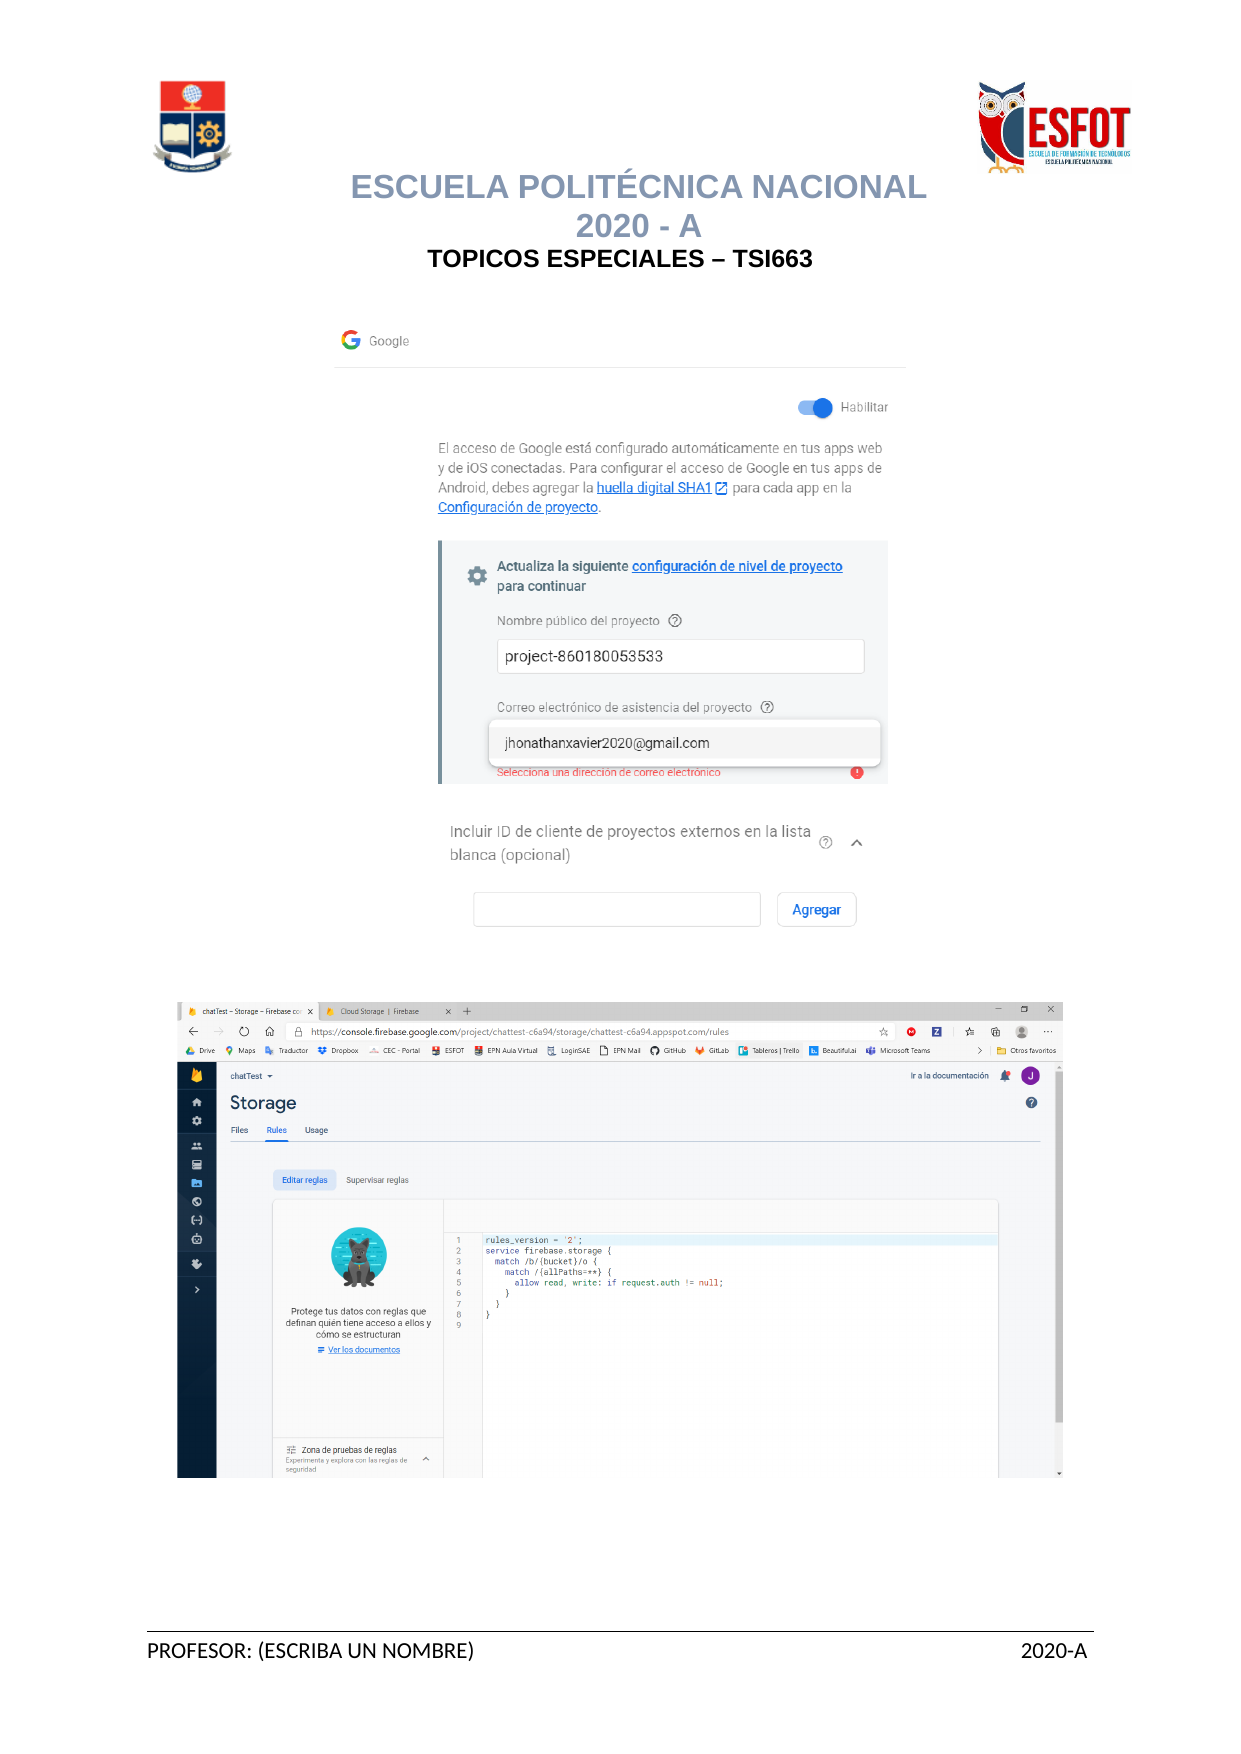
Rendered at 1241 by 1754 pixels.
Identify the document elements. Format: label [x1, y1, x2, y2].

picture [144, 77, 241, 174]
picture [334, 320, 906, 937]
picture [177, 1002, 1063, 1478]
picture [977, 80, 1133, 174]
